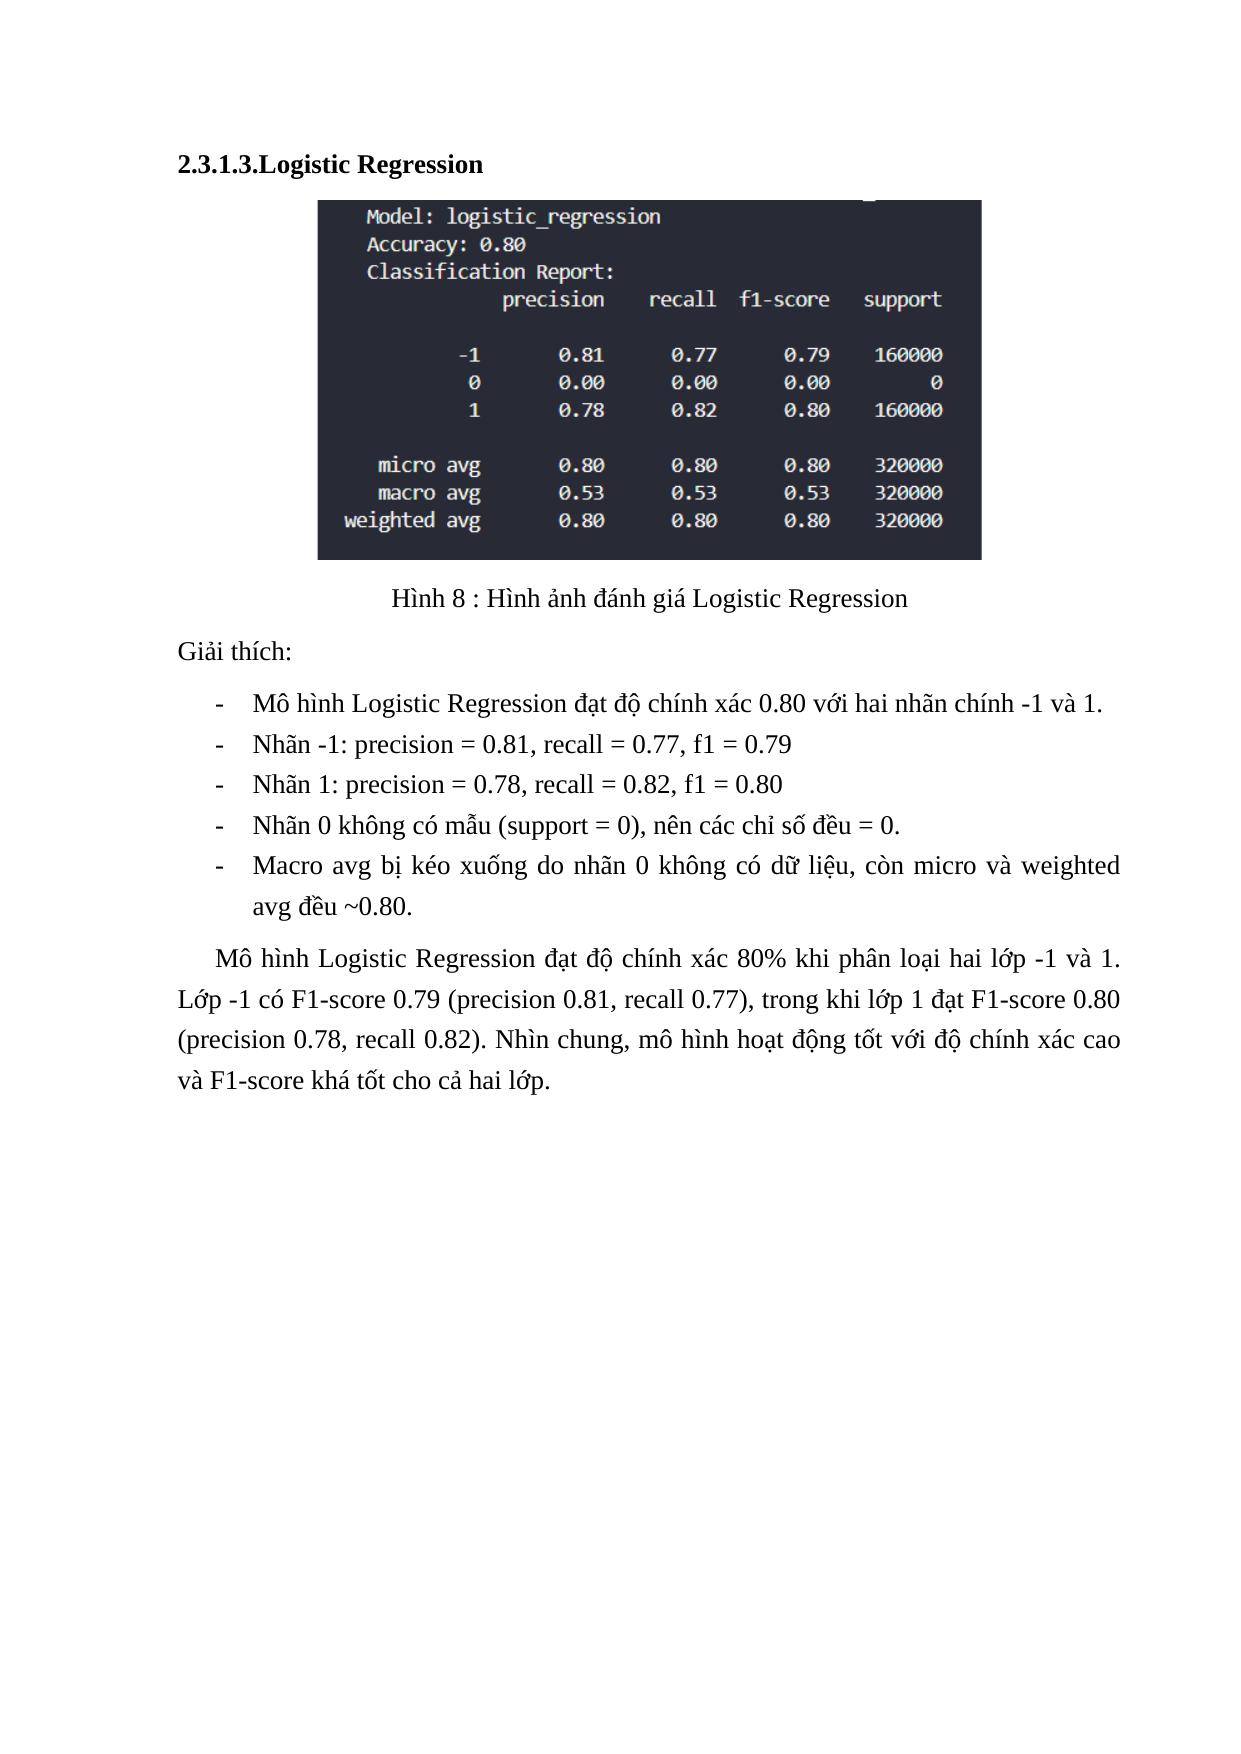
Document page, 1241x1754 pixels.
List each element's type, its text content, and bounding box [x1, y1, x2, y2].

list Nhãn 0 không có mẫu (support = 0), nên các chỉ số đều = 0. [215, 809, 1122, 840]
subtitle 2.3.1.3.Logistic Regression [177, 148, 1122, 179]
picture [317, 200, 982, 560]
list Nhãn -1: precision = 0.81, recall = 0.77, f1 = 0.79 [215, 728, 1122, 759]
list Nhãn 1: precision = 0.78, recall = 0.82, f1 = 0.80 [215, 768, 1122, 799]
list Macro avg bị kéo xuống do nhãn 0 không có dữ liệu, còn micro và weighted avg đều ~0.80. [215, 849, 1122, 921]
list Mô hình Logistic Regression đạt độ chính xác 0.80 với hai nhãn chính -1 và 1. [215, 688, 1122, 719]
text Mô hình Logistic Regression đạt độ chính xác 80% khi phân loại hai lớp -1 và 1. Lớp -1 có F1-score 0.79 (precision 0.81, recall 0.77), trong khi lớp 1 đạt F1-score 0.80 (precision 0.78, recall 0.82). Nhìn chung, mô hình hoạt động tốt với độ chính xác cao và F1-score khá tốt cho cả hai lớp. [177, 943, 1122, 1095]
text Hình 8 : Hình ảnh đánh giá Logistic Regression [177, 582, 1122, 613]
text Giải thích: [177, 635, 1122, 666]
